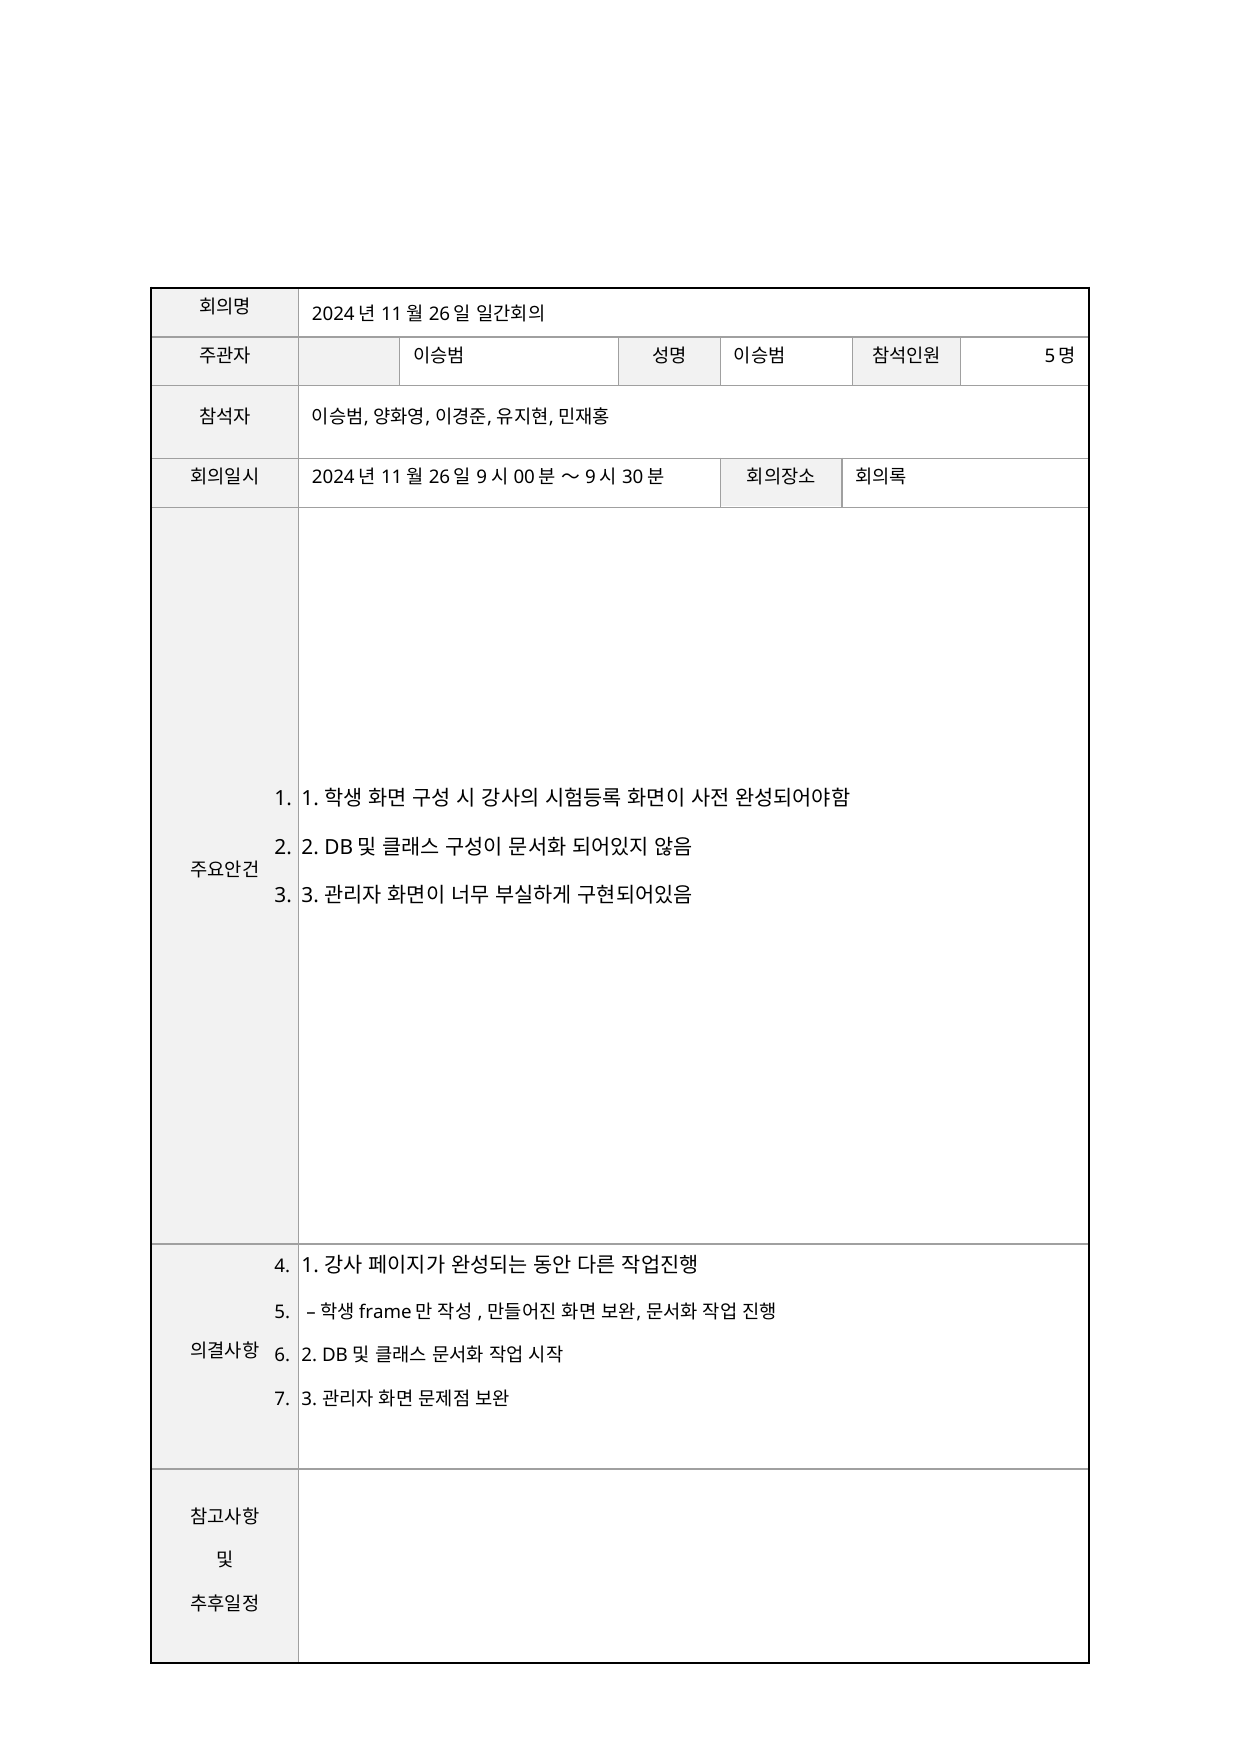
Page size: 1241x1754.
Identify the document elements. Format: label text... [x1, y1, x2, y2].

table_cell 회의장소 [721, 459, 841, 506]
table_cell 성명 [619, 338, 720, 385]
table_cell 이승범, 양화영, 이경준, 유지현, 민재홍 [299, 386, 1088, 458]
table_cell 1. 강사 페이지가 완성되는 동안 다른 작업진행 – 학생frame만 작성 , 만들어진 화면 보완, 문서화 작업 진행 2. DB 및 클래스 문서화 작업 시작 3. 관리자 화면 문제점 보완 [299, 1245, 1088, 1468]
table_cell 주요안건 [152, 508, 298, 1243]
table_cell 1. 학생 화면 구성 시 강사의 시험등록 화면이 사전 완성되어야함 2. DB및 클래스 구성이 문서화 되어있지 않음 3. 관리자 화면이 너무 부실하게 구현되어있음 [299, 508, 1088, 1243]
table_cell 5명 [961, 338, 1088, 385]
table_cell [299, 338, 399, 385]
table_cell 2024년 11월 26일 9시 00분 ～ 9시 30분 [299, 459, 720, 506]
table_cell 참석인원 [853, 338, 960, 385]
table_cell 참고사항 및 추후일정 [152, 1470, 298, 1662]
table_cell [299, 1470, 1088, 1662]
table_cell 회의록 [843, 459, 1088, 506]
table_cell 이승범 [721, 338, 852, 385]
table_cell 이승범 [400, 338, 618, 385]
table_cell 주관자 [152, 338, 298, 385]
table_cell 회의일시 [152, 459, 298, 506]
table_header 회의명 [152, 289, 298, 336]
table_header 2024년 11월 26일 일간회의 [299, 289, 1088, 336]
table_cell 의결사항 [152, 1245, 298, 1468]
table_cell 참석자 [152, 386, 298, 458]
